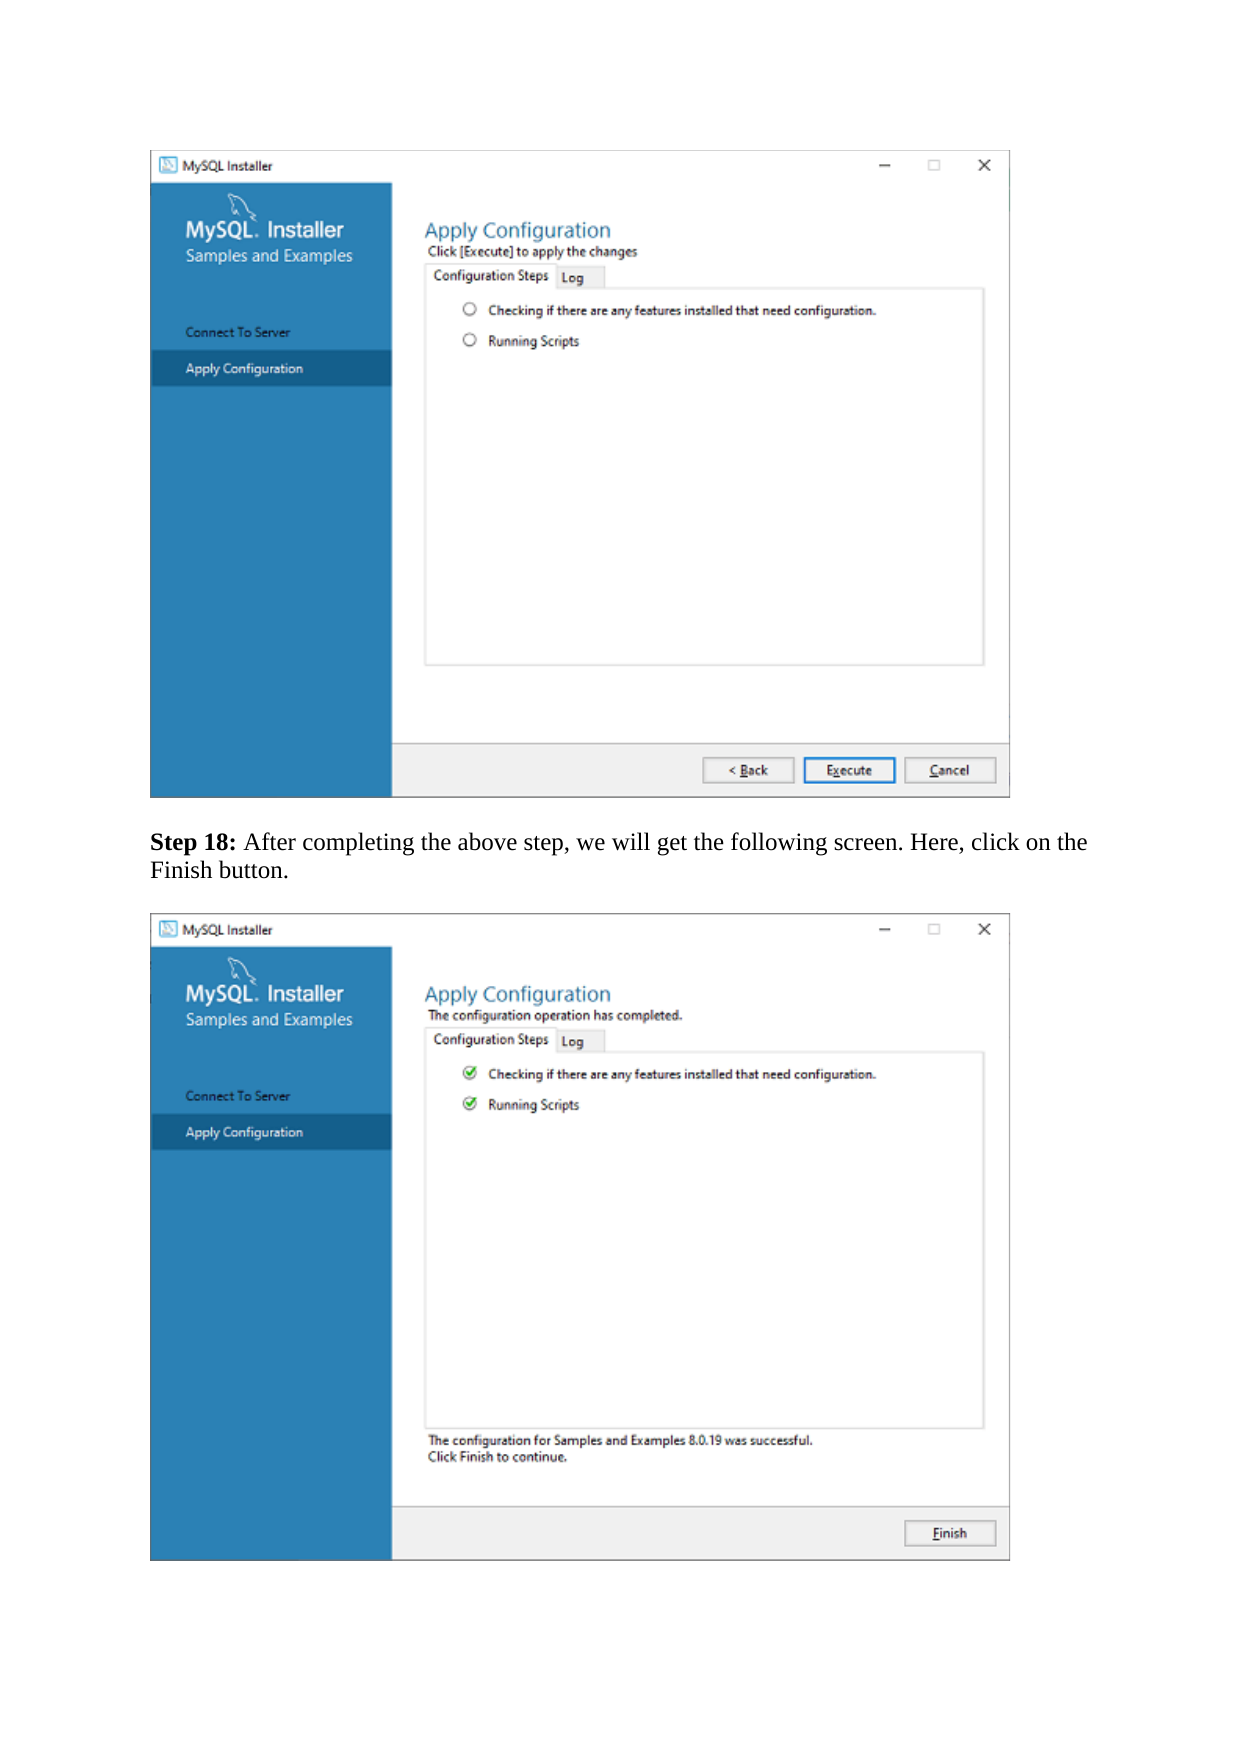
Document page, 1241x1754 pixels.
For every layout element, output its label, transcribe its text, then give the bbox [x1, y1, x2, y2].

text Step 18: After completing the above step, we will get the following screen. Here, click on the Finish button. [150, 827, 1090, 884]
picture [150, 150, 1011, 798]
picture [150, 913, 1011, 1561]
